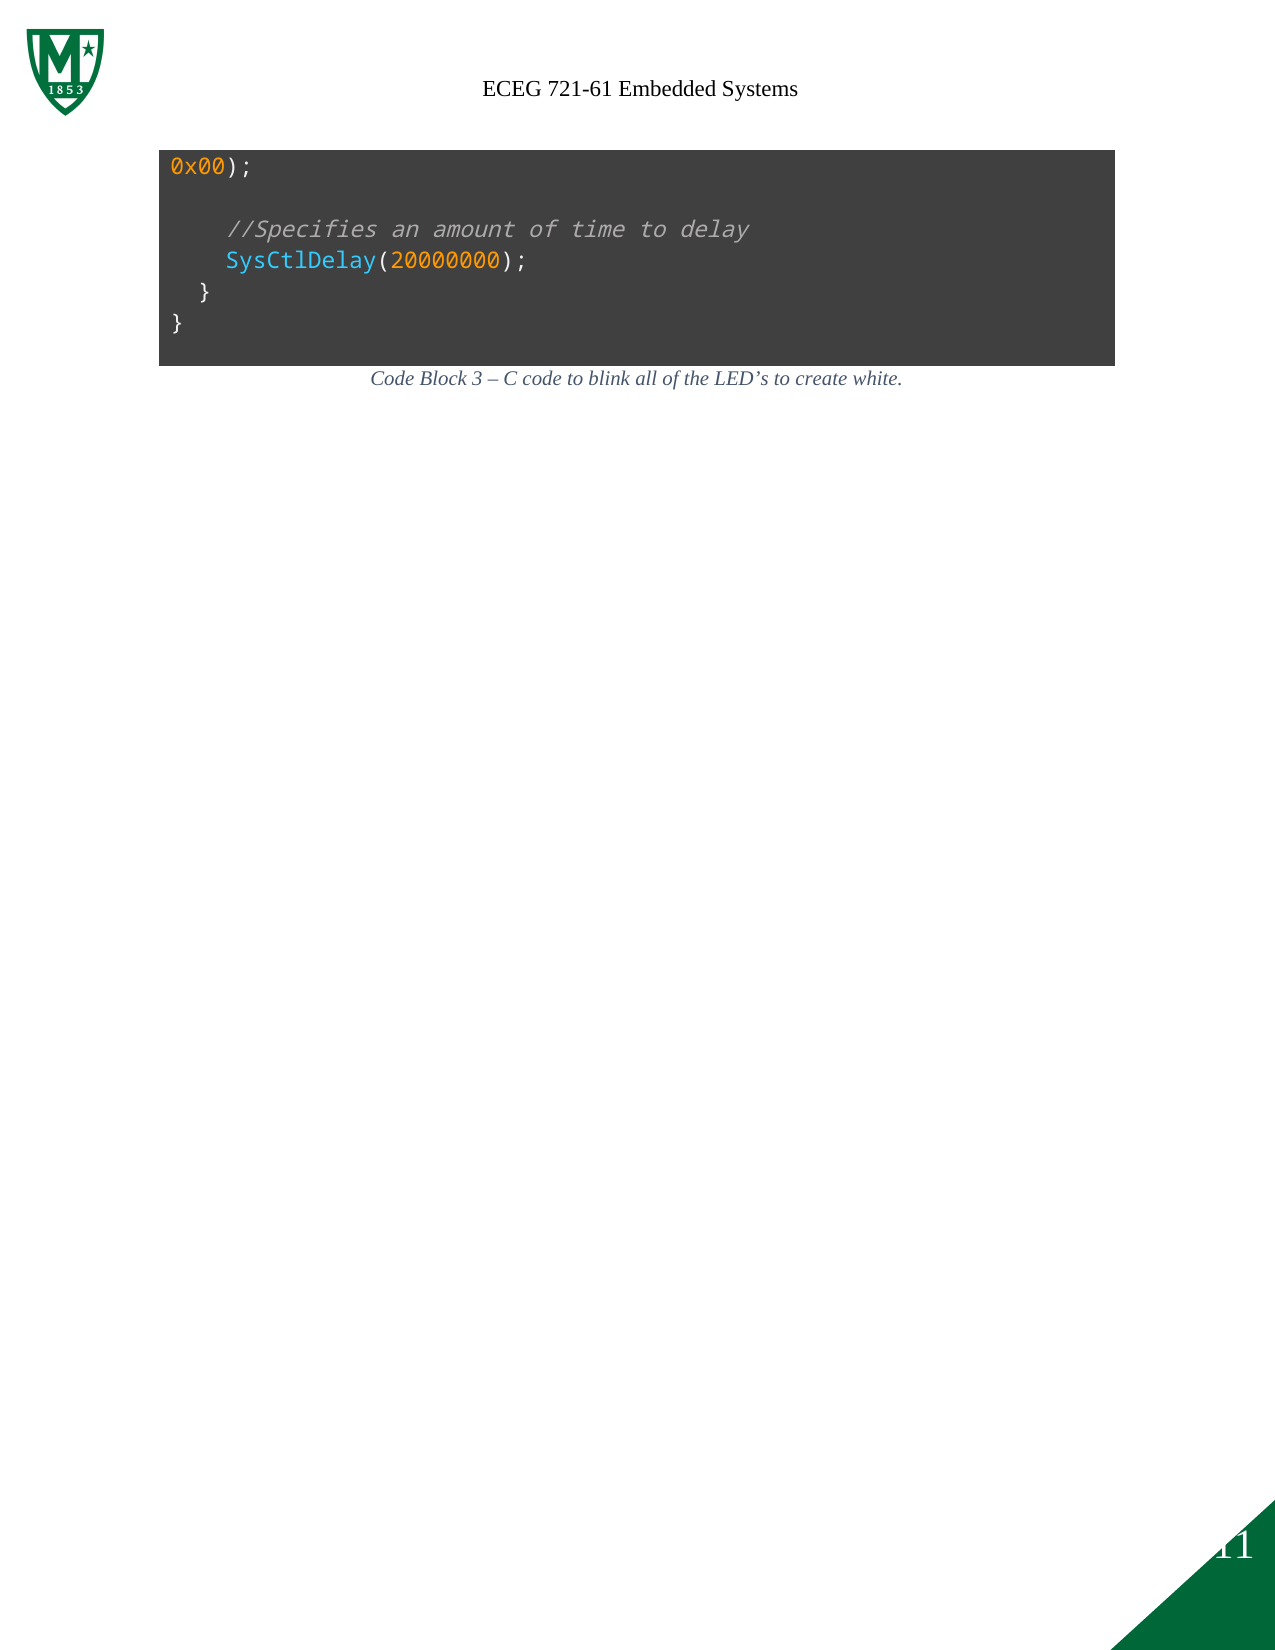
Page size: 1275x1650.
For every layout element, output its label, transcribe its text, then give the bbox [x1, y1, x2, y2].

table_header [159, 150, 1115, 366]
text Code Block 3 – C code to blink all of the LED’s to create white. [150, 366, 1125, 390]
picture [23, 26, 108, 116]
